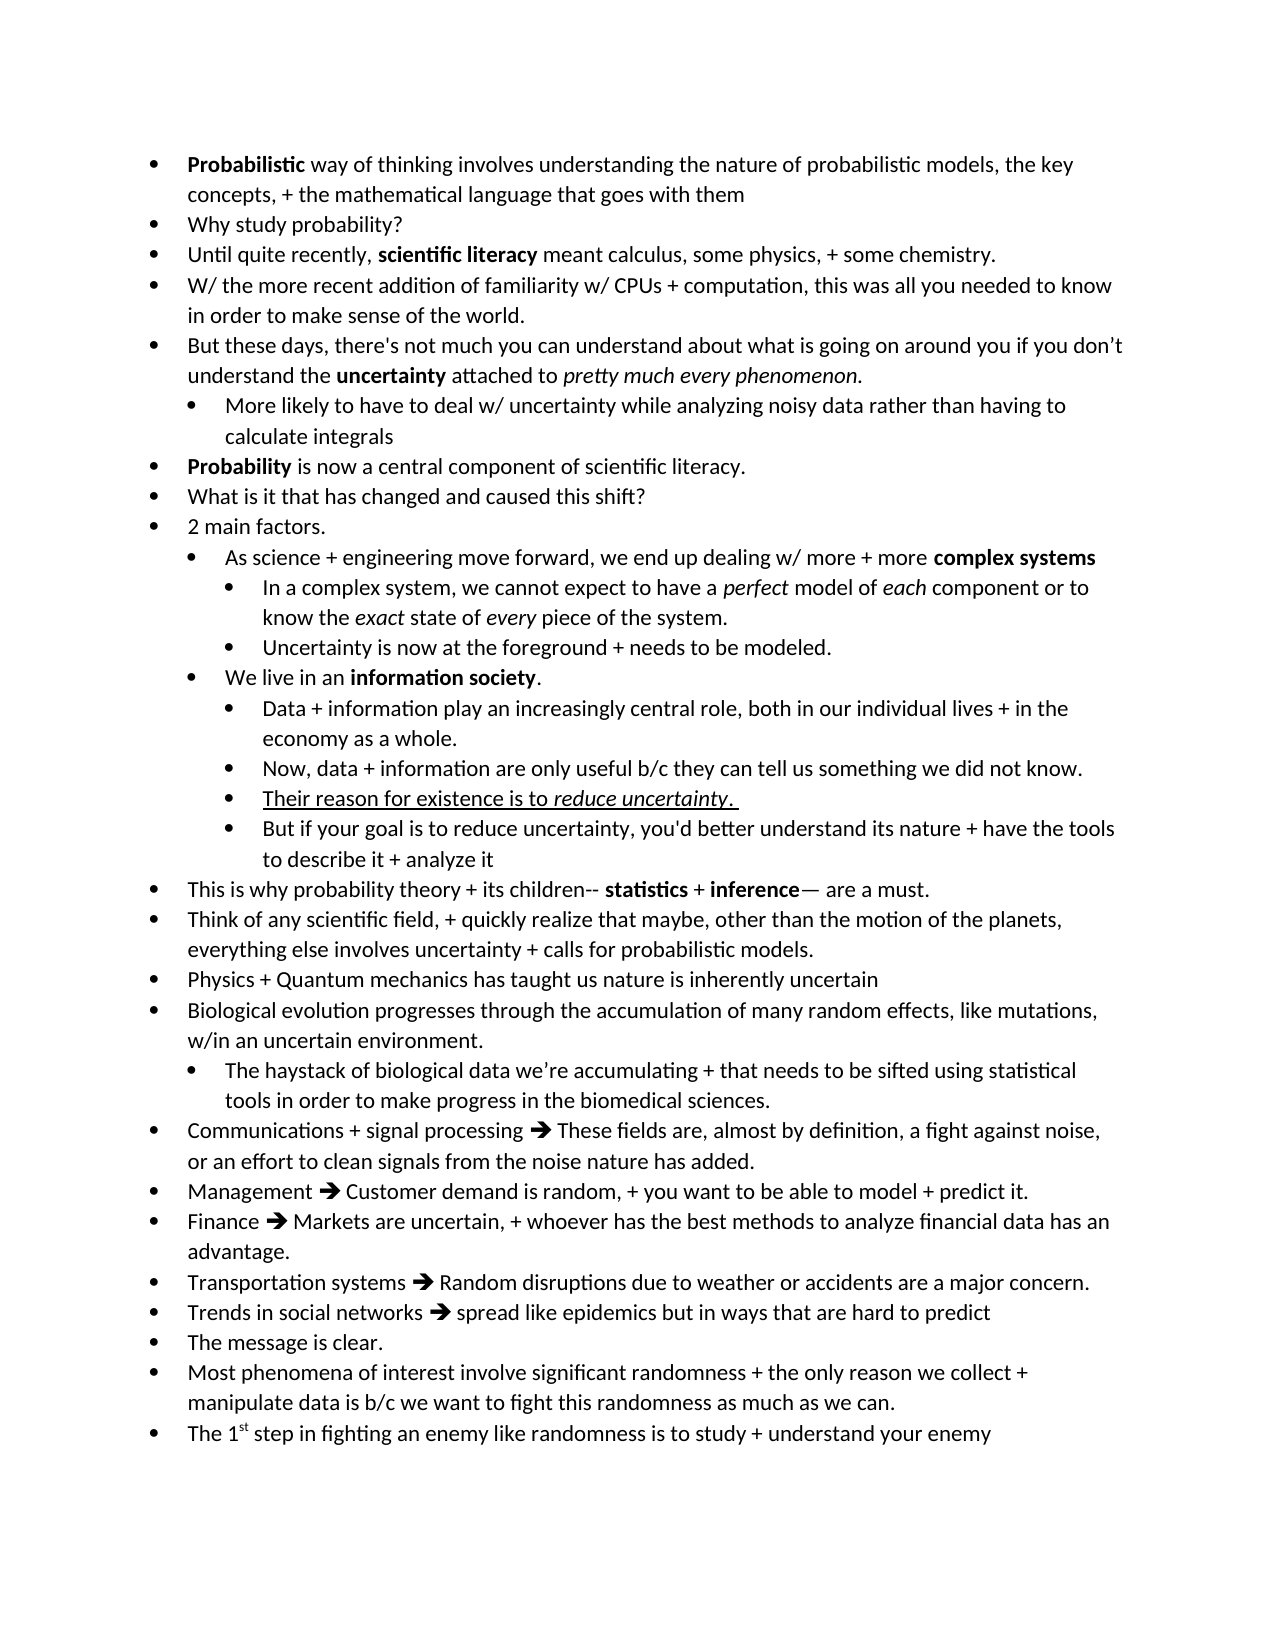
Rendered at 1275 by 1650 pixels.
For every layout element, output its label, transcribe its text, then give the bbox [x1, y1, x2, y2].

list The 1st step in fighting an enemy like randomness is to study + understand your enemy [150, 1419, 1125, 1447]
list This is why probability theory + its children-- statistics + inference— are a must. [150, 875, 1125, 903]
list Now, data + information are only useful b/c they can tell us something we did not know. [225, 754, 1125, 782]
list But if your goal is to reduce uncertainty, you'd better understand its nature + have the tools to describe it + analyze it [225, 814, 1125, 873]
list Management Customer demand is random, + you want to be able to model + predict it. [150, 1177, 1125, 1205]
list Finance Markets are uncertain, + whoever has the best methods to analyze financial data has an advantage. [150, 1207, 1125, 1266]
list Probabilistic way of thinking involves understanding the nature of probabilistic models, the key concepts, + the mathematical language that goes with them [150, 150, 1125, 208]
list Their reason for existence is to reduce uncertainty. [225, 784, 1125, 812]
list Biological evolution progresses through the accumulation of many random effects, like mutations, w/in an uncertain environment. [150, 996, 1125, 1054]
list But these days, there's not much you can understand about what is going on around you if you don’t understand the uncertainty attached to pretty much every phenomenon. [150, 331, 1125, 389]
list We live in an information society. [187, 663, 1125, 692]
list More likely to have to deal w/ uncertainty while analyzing noisy data rather than having to calculate integrals [187, 392, 1125, 450]
list Data + information play an increasingly central role, both in our individual lives + in the economy as a whole. [225, 694, 1125, 752]
list Trends in social networks spread like epidemics but in ways that are hard to predict [150, 1298, 1125, 1326]
list As science + engineering move forward, we end up dealing w/ more + more complex systems [187, 543, 1125, 571]
list Transportation systems Random disruptions due to weather or accidents are a major concern. [150, 1268, 1125, 1296]
list Most phenomena of interest involve significant randomness + the only reason we collect + manipulate data is b/c we want to fight this randomness as much as we can. [150, 1358, 1125, 1417]
list Communications + signal processing These fields are, almost by definition, a fight against noise, or an effort to clean signals from the noise nature has added. [150, 1117, 1125, 1175]
list 2 main factors. [150, 512, 1125, 541]
list W/ the more recent addition of familiarity w/ CPUs + computation, this was all you needed to know in order to make sense of the world. [150, 271, 1125, 329]
list The haystack of biological data we’re accumulating + that needs to be sifted using statistical tools in order to make progress in the biomedical sciences. [187, 1056, 1125, 1114]
list Uncertainty is now at the foreground + needs to be modeled. [225, 633, 1125, 661]
list Why study probability? [150, 210, 1125, 238]
list Until quite recently, scientific literacy meant calculus, some physics, + some chemistry. [150, 241, 1125, 269]
list Probability is now a central component of scientific literacy. [150, 452, 1125, 480]
list The message is clear. [150, 1328, 1125, 1356]
list Think of any scientific field, + quickly realize that maybe, other than the motion of the planets, everything else involves uncertainty + calls for probabilistic models. [150, 905, 1125, 963]
list What is it that has changed and caused this shift? [150, 482, 1125, 510]
list Physics + Quantum mechanics has taught us nature is inherently uncertain [150, 966, 1125, 994]
list In a complex system, we cannot expect to have a perfect model of each component or to know the exact state of every piece of the system. [225, 573, 1125, 631]
